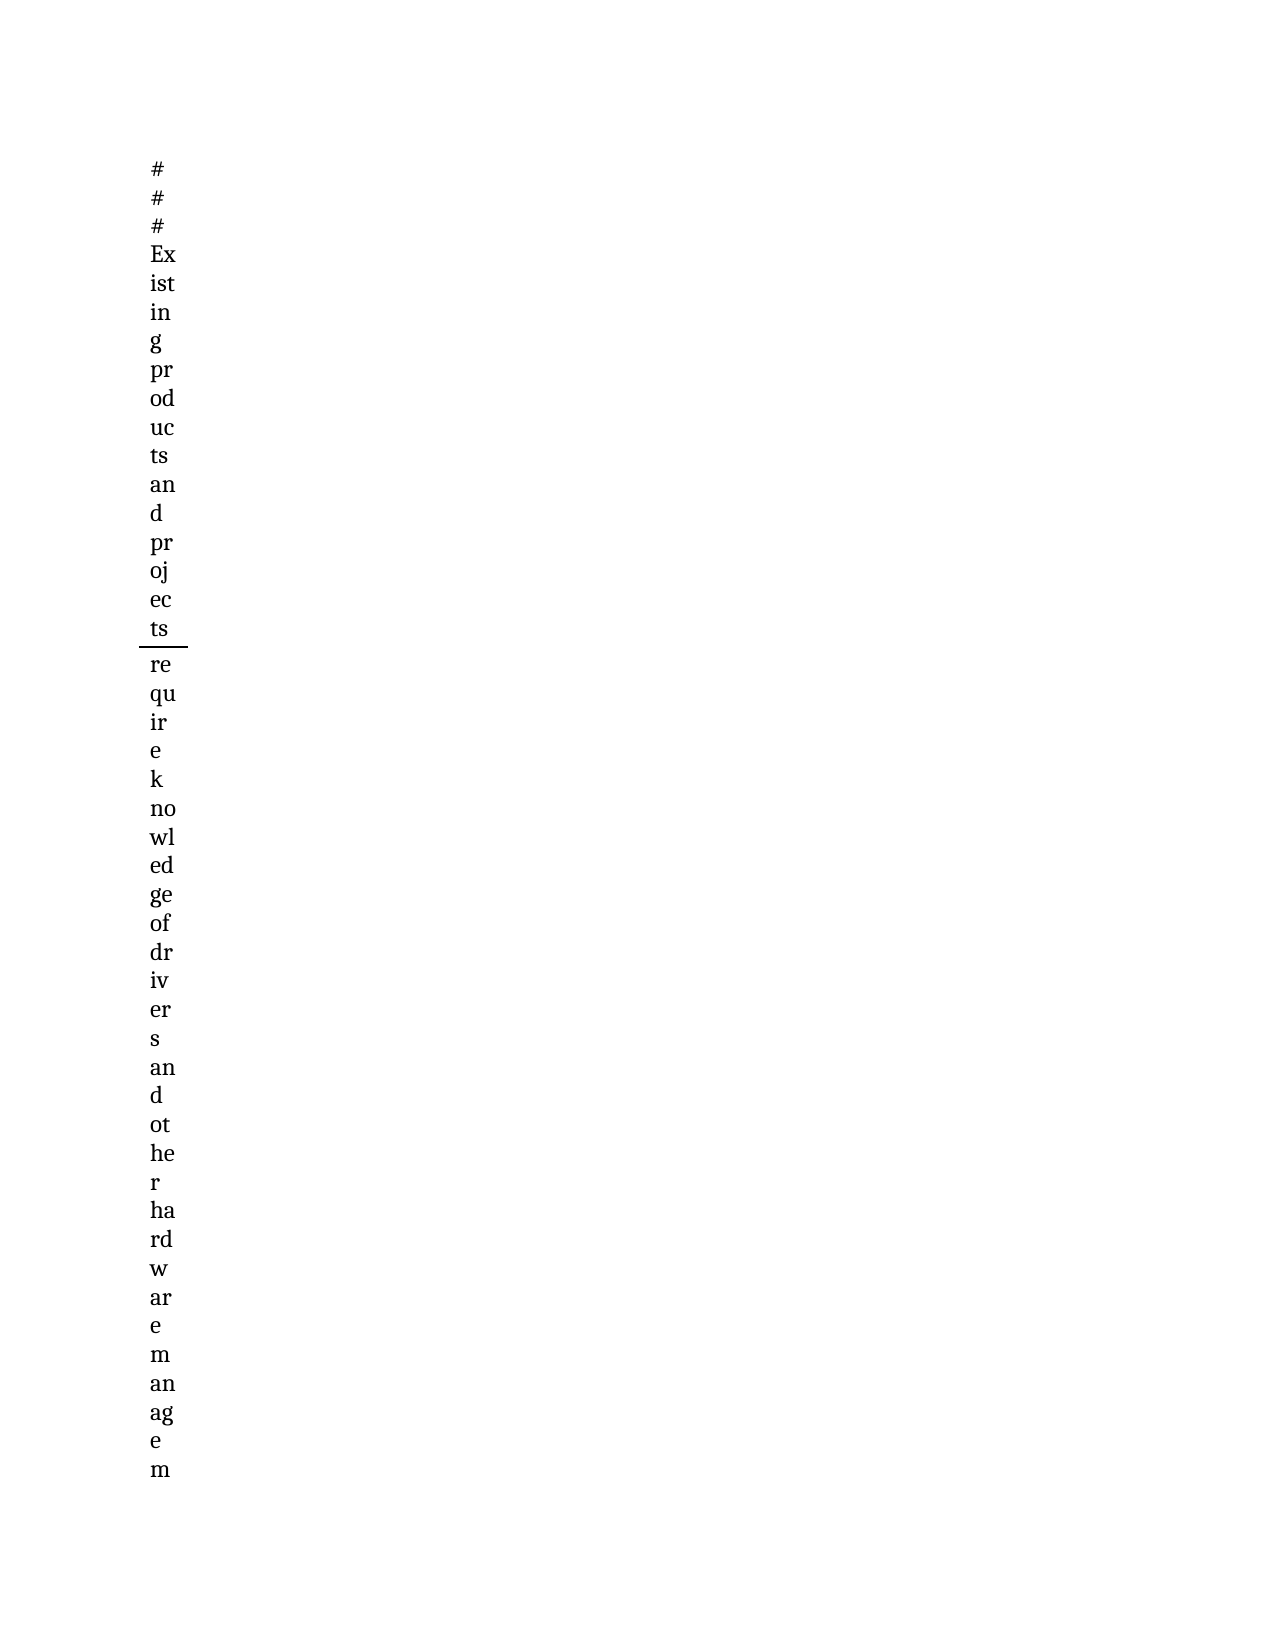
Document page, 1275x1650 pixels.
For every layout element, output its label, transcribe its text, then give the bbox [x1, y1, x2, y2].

table_cell Many times the sim will require use of the menus to even be able to connect and use a controller, as a keyboard cannot be used. While some controllers may simply work, many require knowledge of drivers and other hardware management systems. Fixing this from the perspective of the application would either require a refresh for the device selection list along with an explanation of the most common issues. [139, 648, 187, 1484]
table_header ### Existing products and projects [139, 150, 187, 646]
